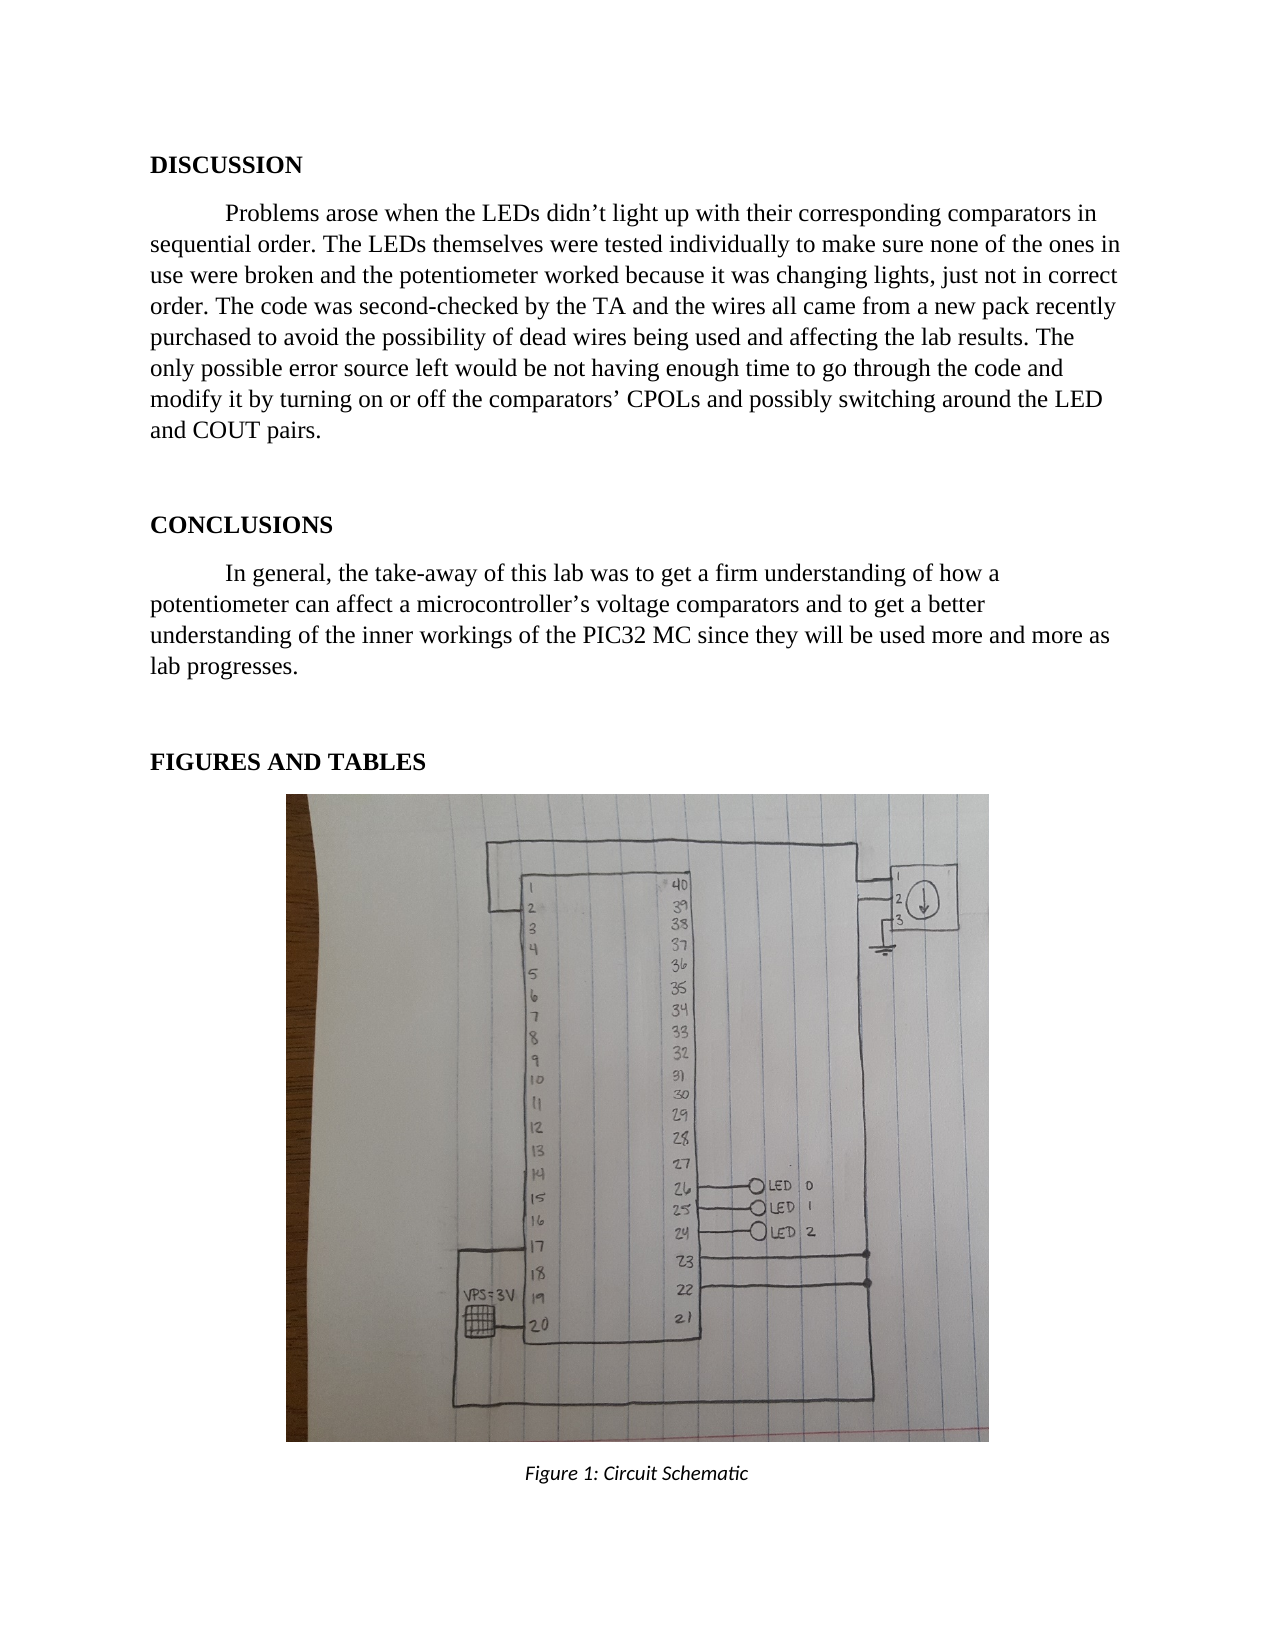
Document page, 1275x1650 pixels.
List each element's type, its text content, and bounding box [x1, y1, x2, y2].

text CONCLUSIONS [150, 510, 1125, 539]
text Problems arose when the LEDs didn’t light up with their corresponding comparators in sequential order. The LEDs themselves were tested individually to make sure none of the ones in use were broken and the potentiometer worked because it was changing lights, just not in correct order. The code was second-checked by the TA and the wires all came from a new pack recently purchased to avoid the possibility of dead wires being used and affecting the lab results. The only possible error source left would be not having enough time to go through the code and modify it by turning on or off the comparators’ CPOLs and possibly switching around the LED and COUT pairs. [150, 198, 1125, 444]
text FIGURES AND TABLES [150, 747, 1125, 775]
text Figure 1: Circuit Schematic [150, 1460, 1125, 1486]
picture [286, 794, 989, 1442]
text DISCUSSION [150, 150, 1125, 179]
text In general, the take-away of this lab was to get a firm understanding of how a potentiometer can affect a microcontroller’s voltage comparators and to get a better understanding of the inner workings of the PIC32 MC since they will be used more and more as lab progresses. [150, 558, 1125, 680]
